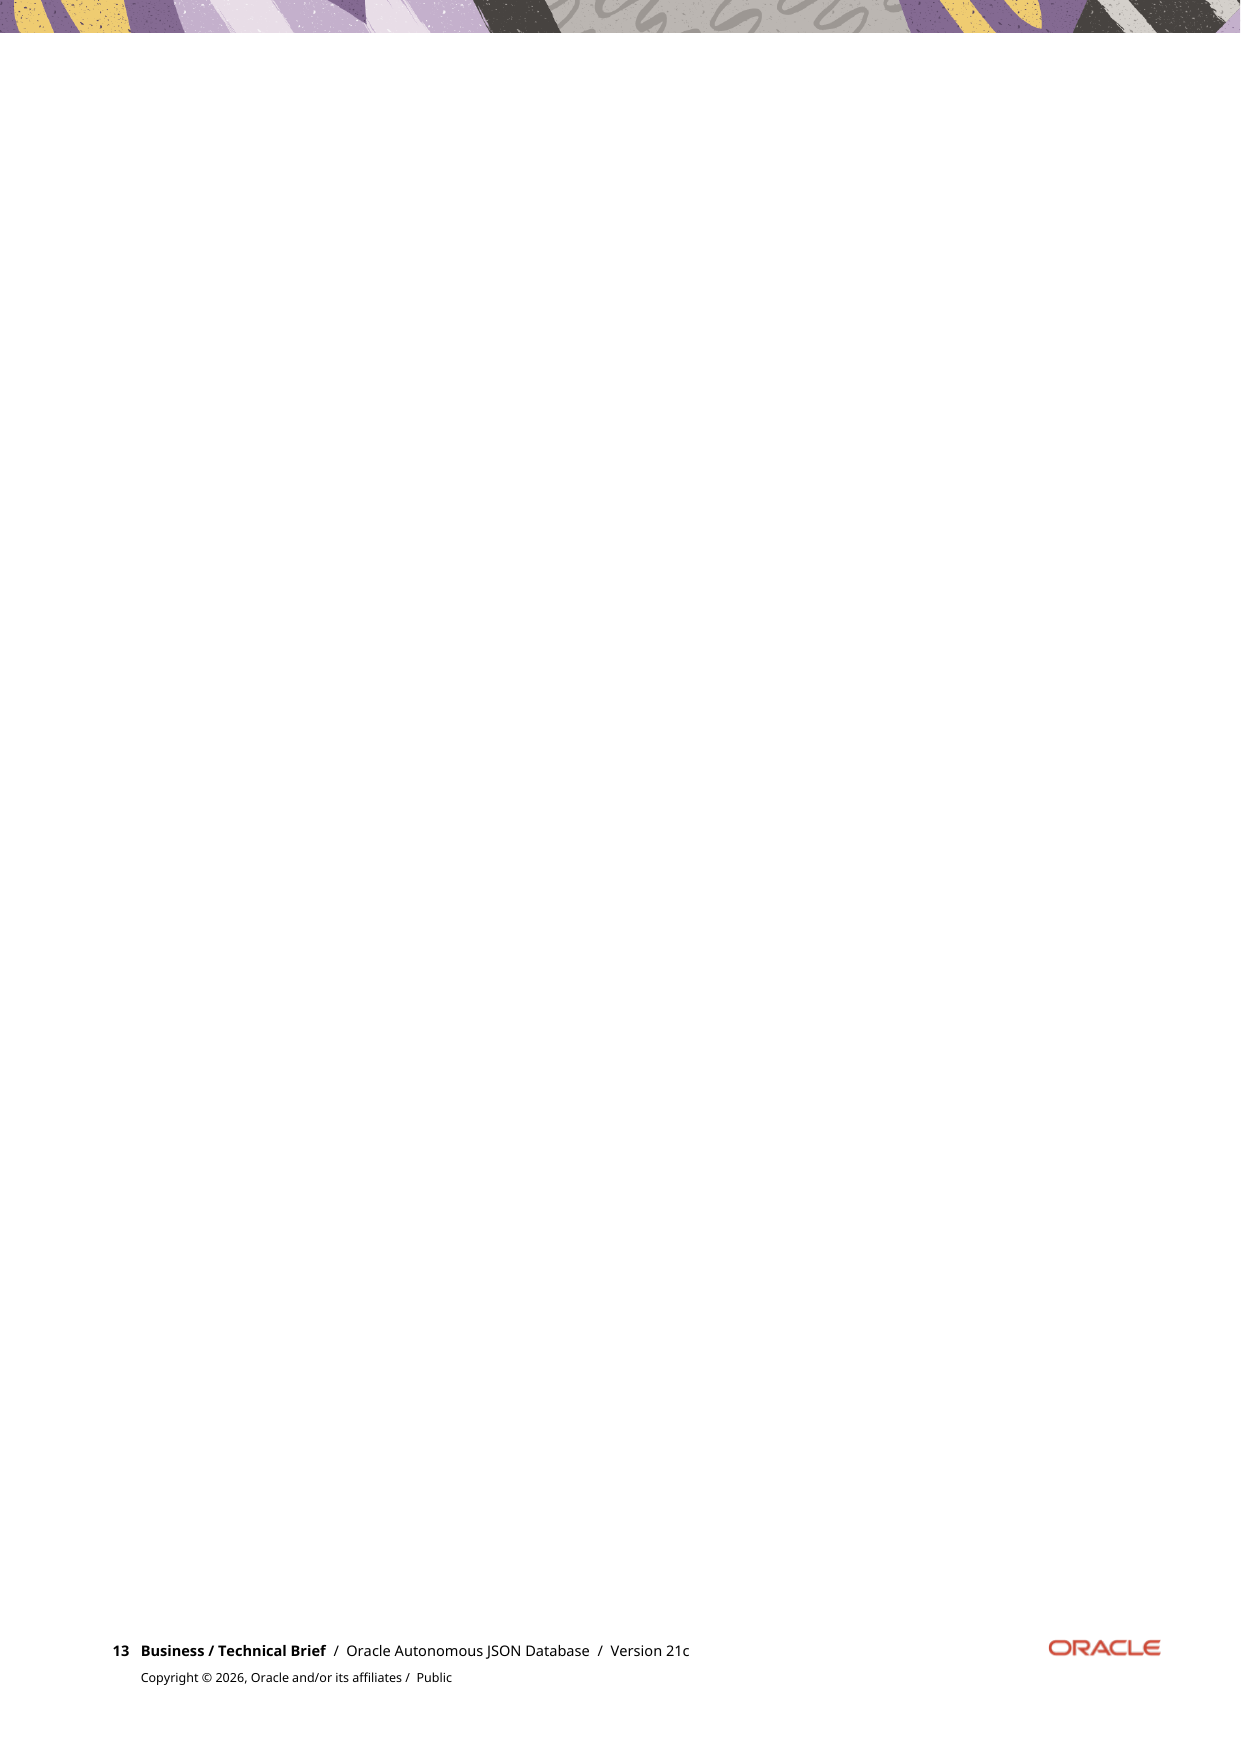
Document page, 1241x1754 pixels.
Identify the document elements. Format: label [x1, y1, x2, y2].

picture [1048, 1639, 1163, 1657]
picture [0, 0, 1241, 33]
